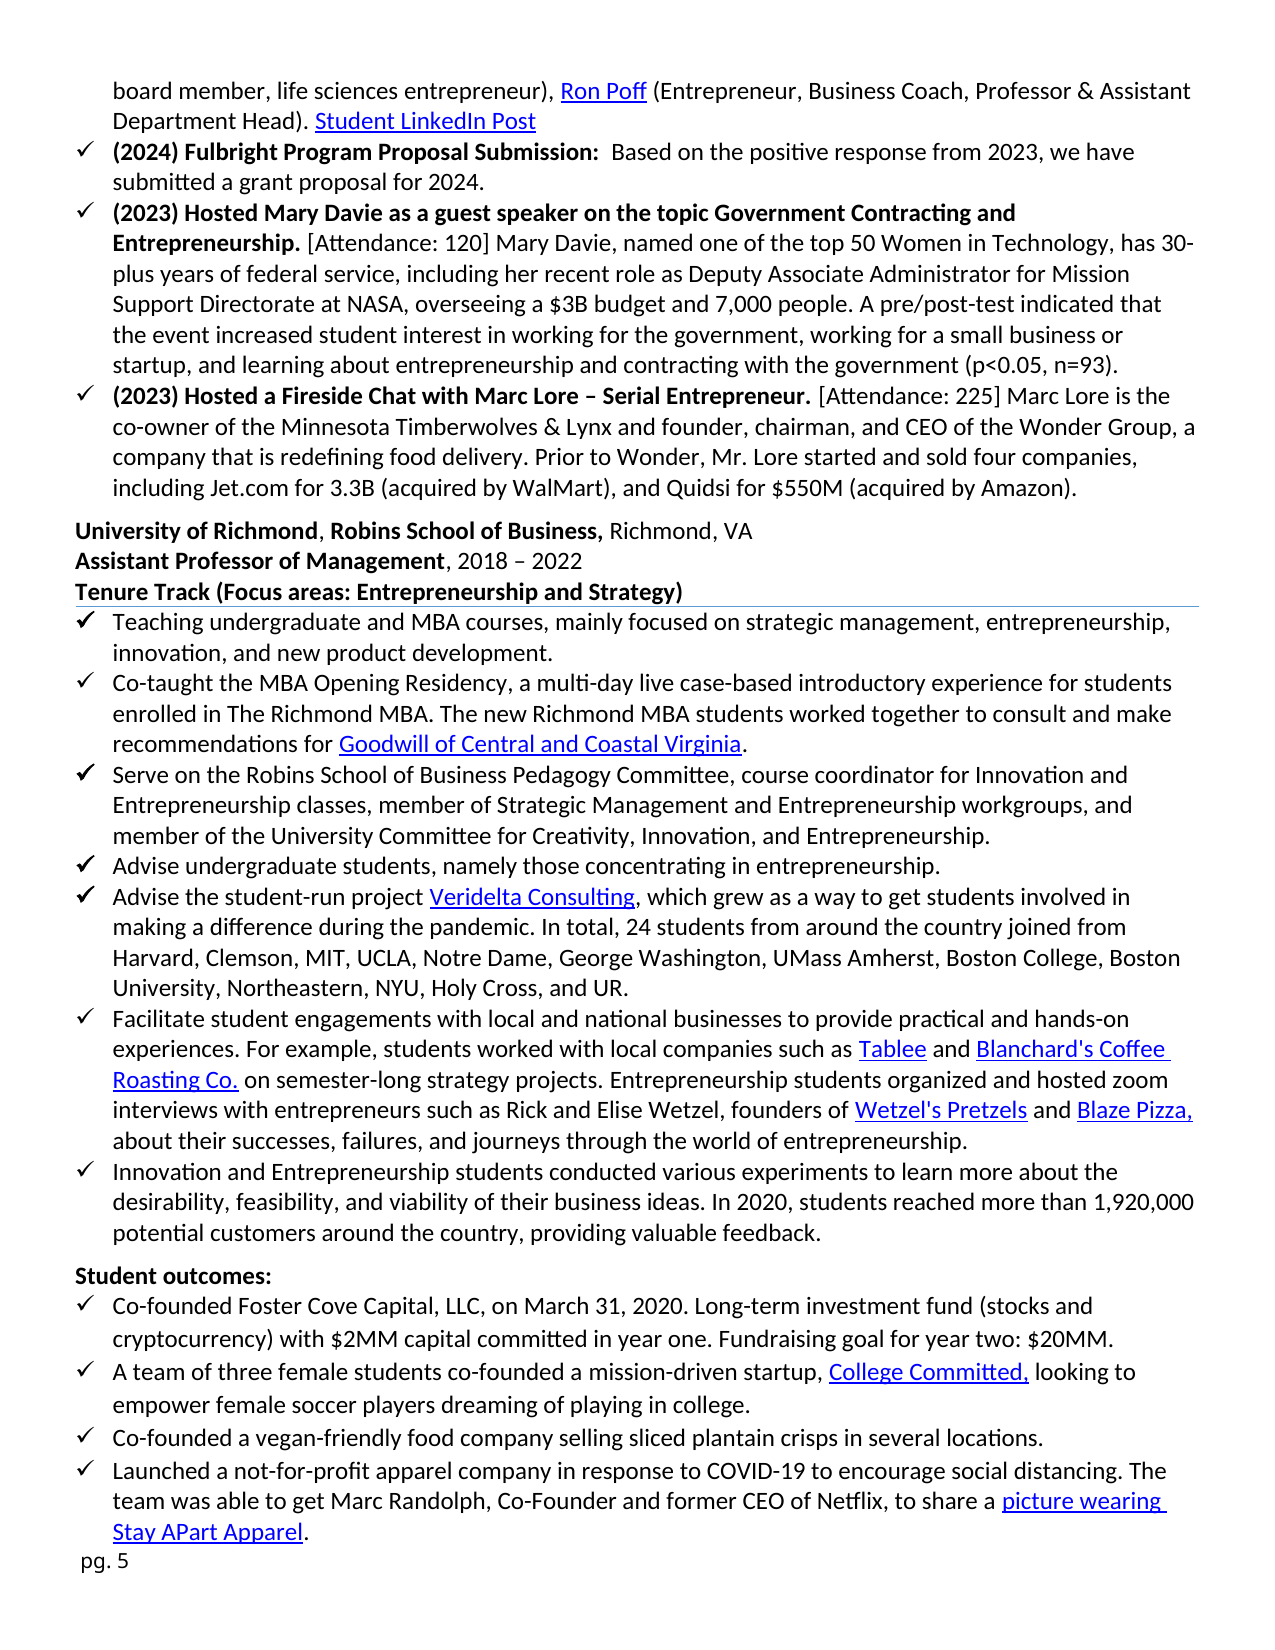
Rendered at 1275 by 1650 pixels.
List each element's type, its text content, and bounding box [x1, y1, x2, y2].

list Co-founded Foster Cove Capital, LLC, on March 31, 2020. Long-term investment fund (stocks and cryptocurrency) with $2MM capital committed in year one. Fundraising goal for year two: $20MM. [75, 1290, 1200, 1354]
list Advise the student-run project Veridelta Consulting, which grew as a way to get students involved in making a difference during the pandemic. In total, 24 students from around the country joined from Harvard, Clemson, MIT, UCLA, Notre Dame, George Washington, UMass Amherst, Boston College, Boston University, Northeastern, NYU, Holy Cross, and UR. [75, 881, 1200, 1003]
list Serve on the Robins School of Business Pedagogy Committee, course coordinator for Innovation and Entrepreneurship classes, member of Strategic Management and Entrepreneurship workgroups, and member of the University Committee for Creativity, Innovation, and Entrepreneurship. [75, 759, 1200, 851]
list Launched a not-for-profit apparel company in response to COVID-19 to encourage social distancing. The team was able to get Marc Randolph, Co-Founder and former CEO of Netflix, to share a picture wearing Stay APart Apparel. [75, 1455, 1200, 1546]
text University of Richmond, Robins School of Business, Richmond, VA [75, 515, 1200, 545]
text Tenure Track (Focus areas: Entrepreneurship and Strategy) [75, 576, 1200, 606]
list Innovation and Entrepreneurship students conducted various experiments to learn more about the desirability, feasibility, and viability of their business ideas. In 2020, students reached more than 1,920,000 potential customers around the country, providing valuable feedback. [75, 1156, 1200, 1247]
list Teaching undergraduate and MBA courses, mainly focused on strategic management, entrepreneurship, innovation, and new product development. [75, 606, 1200, 667]
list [75, 75, 1200, 136]
list (2023) Hosted Mary Davie as a guest speaker on the topic Government Contracting and Entrepreneurship. [Attendance: 120] Mary Davie, named one of the top 50 Women in Technology, has 30-plus years of federal service, including her recent role as Deputy Associate Administrator for Mission Support Directorate at NASA, overseeing a $3B budget and 7,000 people. A pre/post-test indicated that the event increased student interest in working for the government, working for a small business or startup, and learning about entrepreneurship and contracting with the government (p<0.05, n=93). [75, 197, 1200, 380]
list (2024) Fulbright Program Proposal Submission: Based on the positive response from 2023, we have submitted a grant proposal for 2024. [75, 136, 1200, 197]
list Co-taught the MBA Opening Residency, a multi-day live case-based introductory experience for students enrolled in The Richmond MBA. The new Richmond MBA students worked together to consult and make recommendations for Goodwill of Central and Coastal Virginia. [75, 667, 1200, 759]
list Facilitate student engagements with local and national businesses to provide practical and hands-on experiences. For example, students worked with local companies such as Tablee and Blanchard's Coffee Roasting Co. on semester-long strategy projects. Entrepreneurship students organized and hosted zoom interviews with entrepreneurs such as Rick and Elise Wetzel, founders of Wetzel's Pretzels and Blaze Pizza, about their successes, failures, and journeys through the world of entrepreneurship. [75, 1003, 1200, 1156]
text Assistant Professor of Management, 2018 – 2022 [75, 545, 1200, 576]
list A team of three female students co-founded a mission-driven startup, College Committed, looking to empower female soccer players dreaming of playing in college. [75, 1356, 1200, 1419]
list Co-founded a vegan-friendly food company selling sliced plantain crisps in several locations. [75, 1422, 1200, 1452]
text Student outcomes: [75, 1260, 1200, 1290]
list Advise undergraduate students, namely those concentrating in entrepreneurship. [75, 851, 1200, 881]
list (2023) Hosted a Fireside Chat with Marc Lore – Serial Entrepreneur. [Attendance: 225] Marc Lore is the co-owner of the Minnesota Timberwolves & Lynx and founder, chairman, and CEO of the Wonder Group, a company that is redefining food delivery. Prior to Wonder, Mr. Lore started and sold four companies, including Jet.com for 3.3B (acquired by WalMart), and Quidsi for $550M (acquired by Amazon). [75, 380, 1200, 502]
